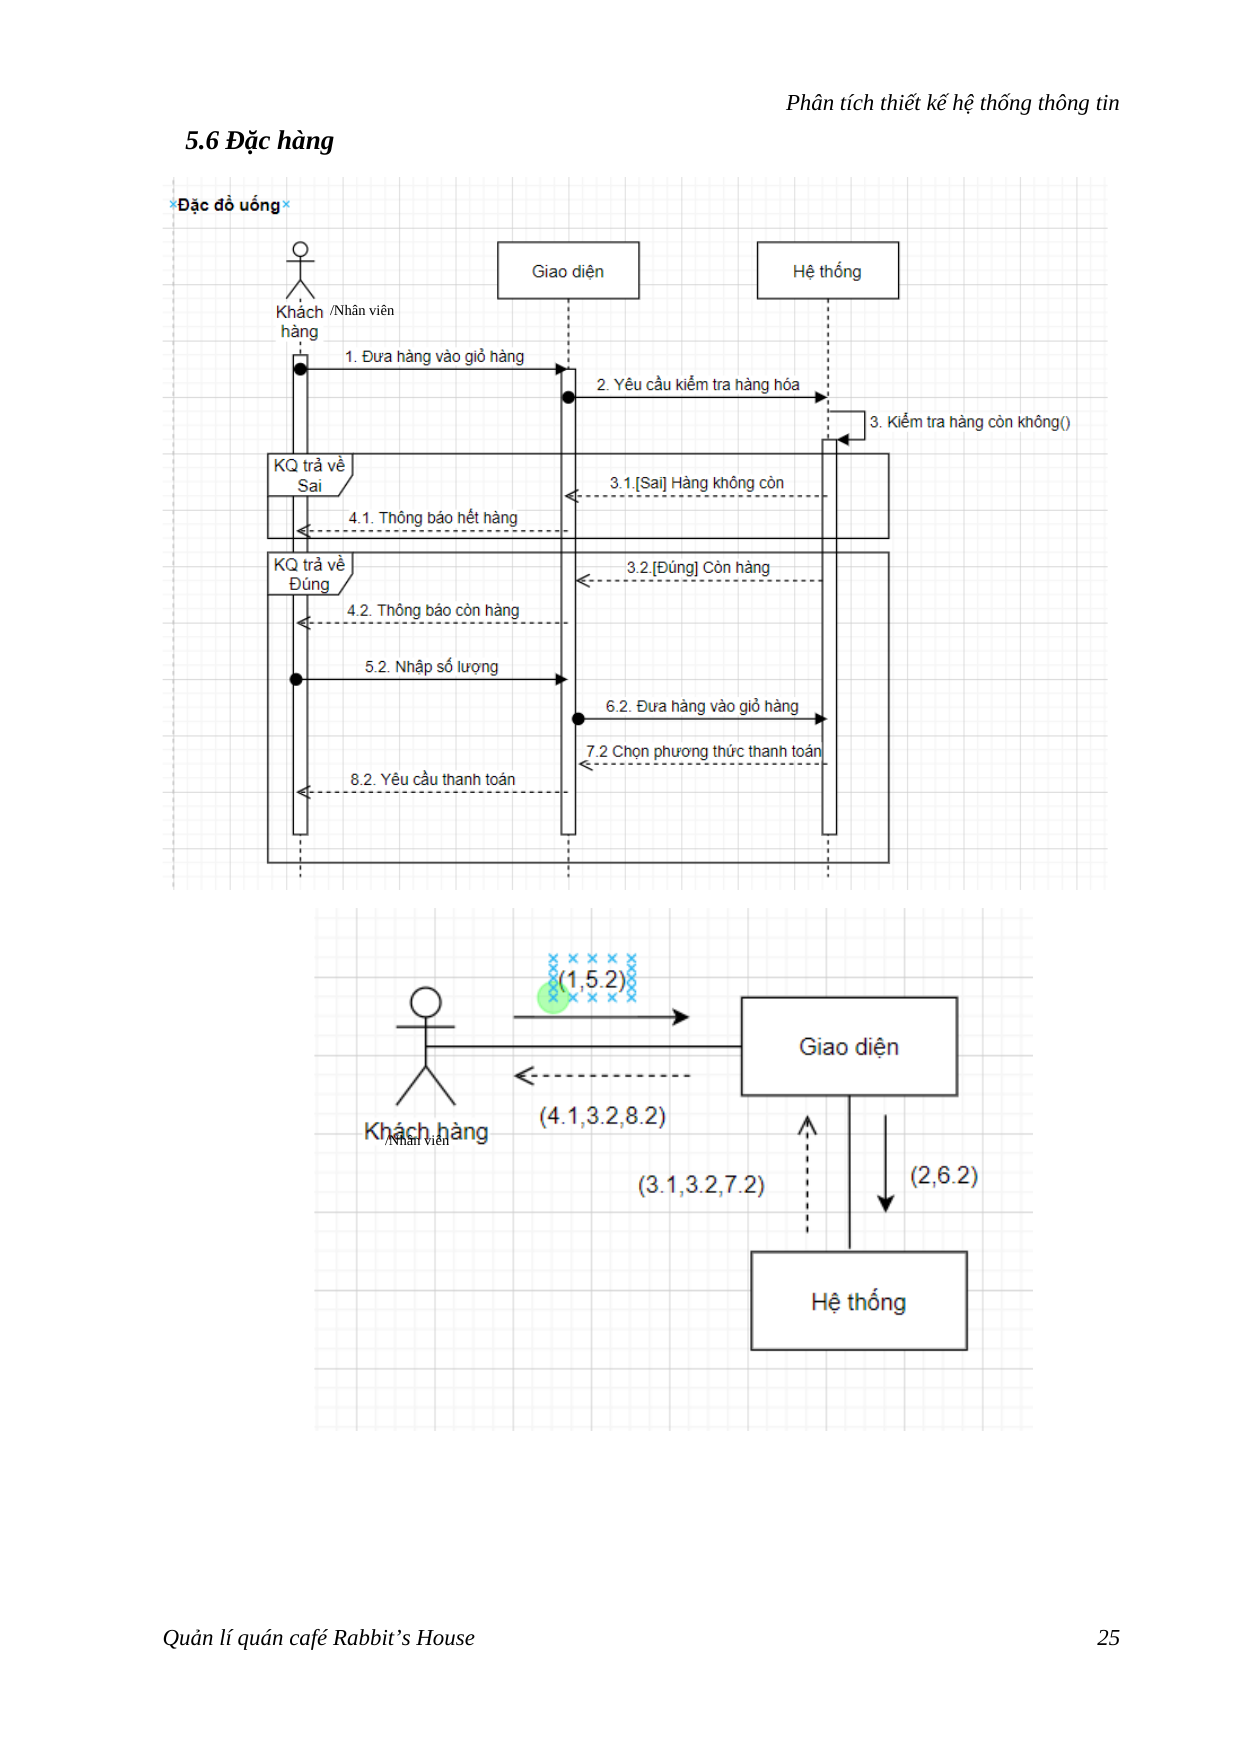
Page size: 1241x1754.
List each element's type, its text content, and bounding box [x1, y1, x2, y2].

picture [162, 177, 1108, 890]
list Đặc hàng [185, 121, 1122, 159]
picture [314, 908, 1033, 1431]
